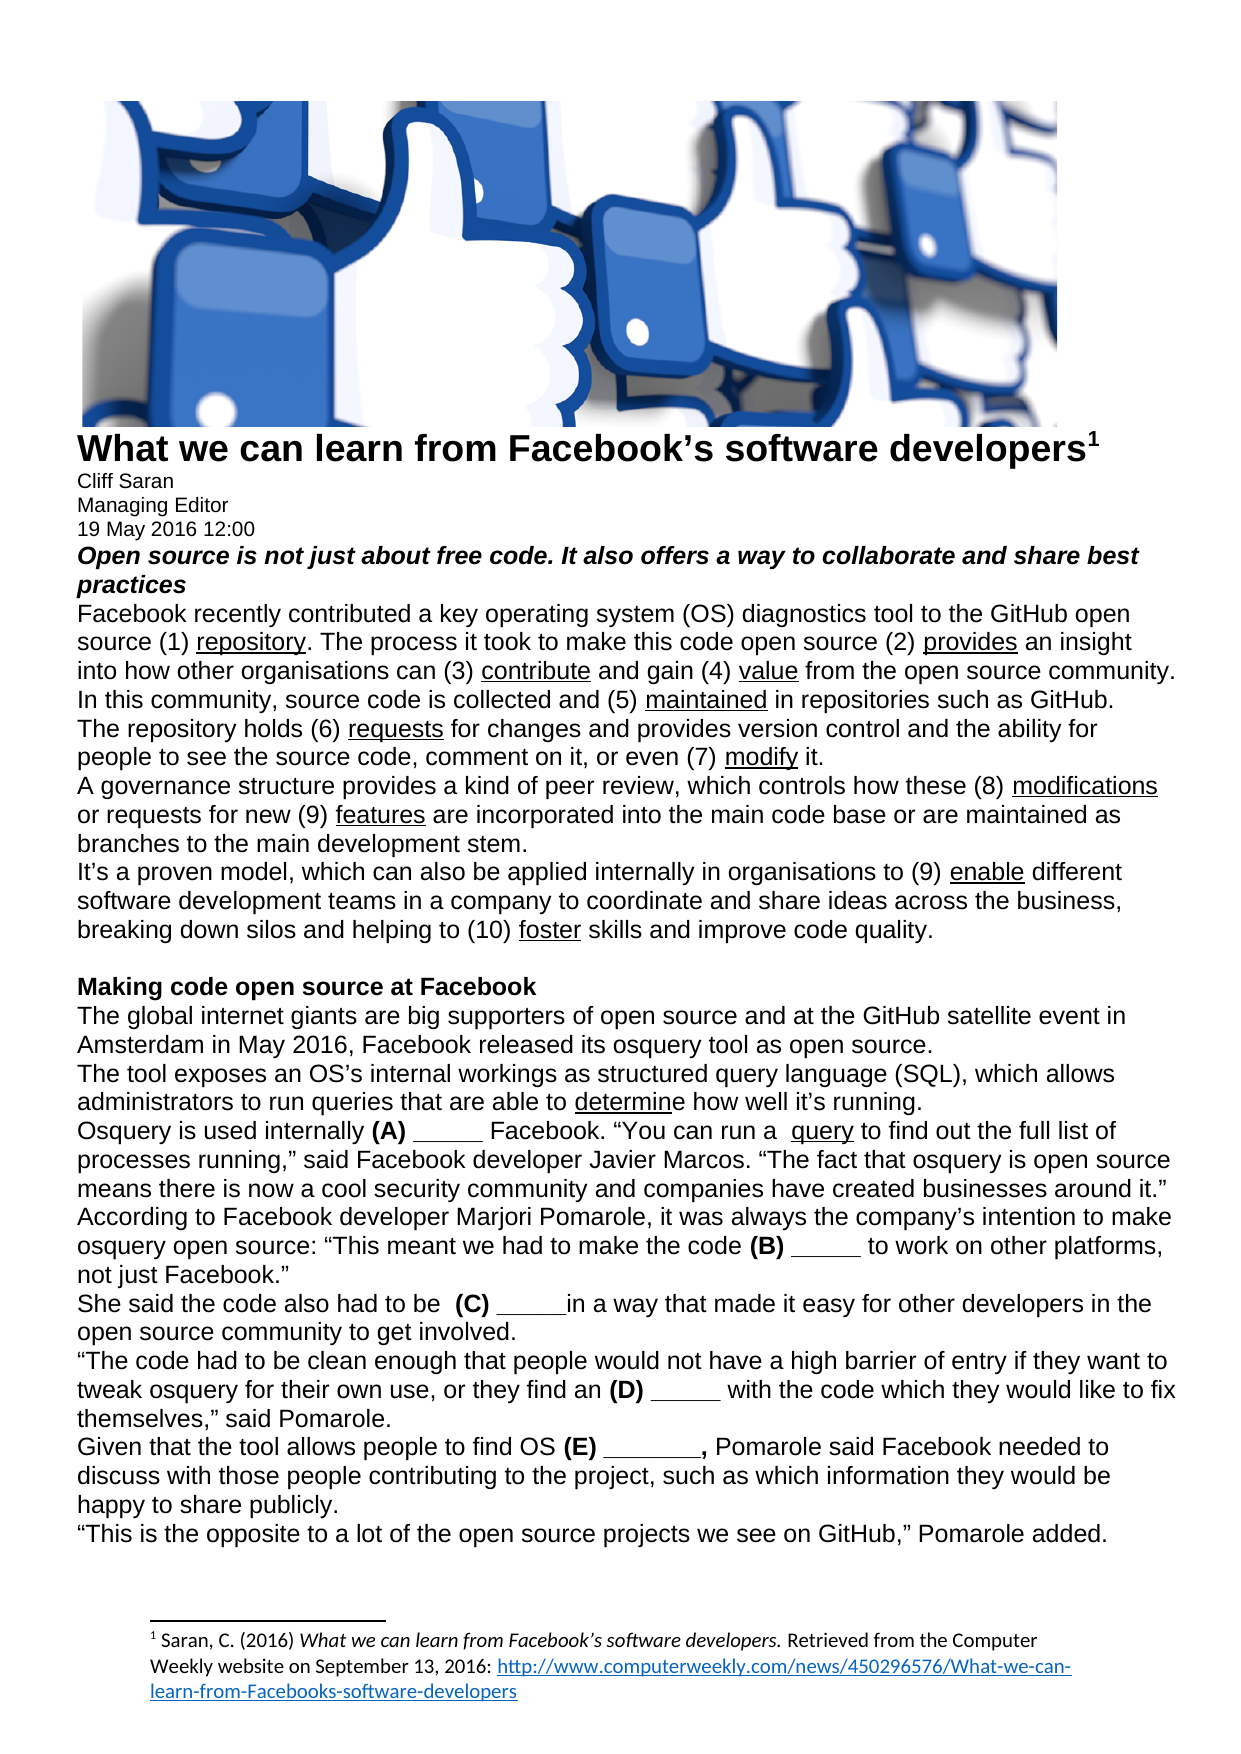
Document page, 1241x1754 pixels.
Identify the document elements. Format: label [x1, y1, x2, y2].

table_header [51, 51, 1190, 1614]
picture [82, 101, 1058, 427]
